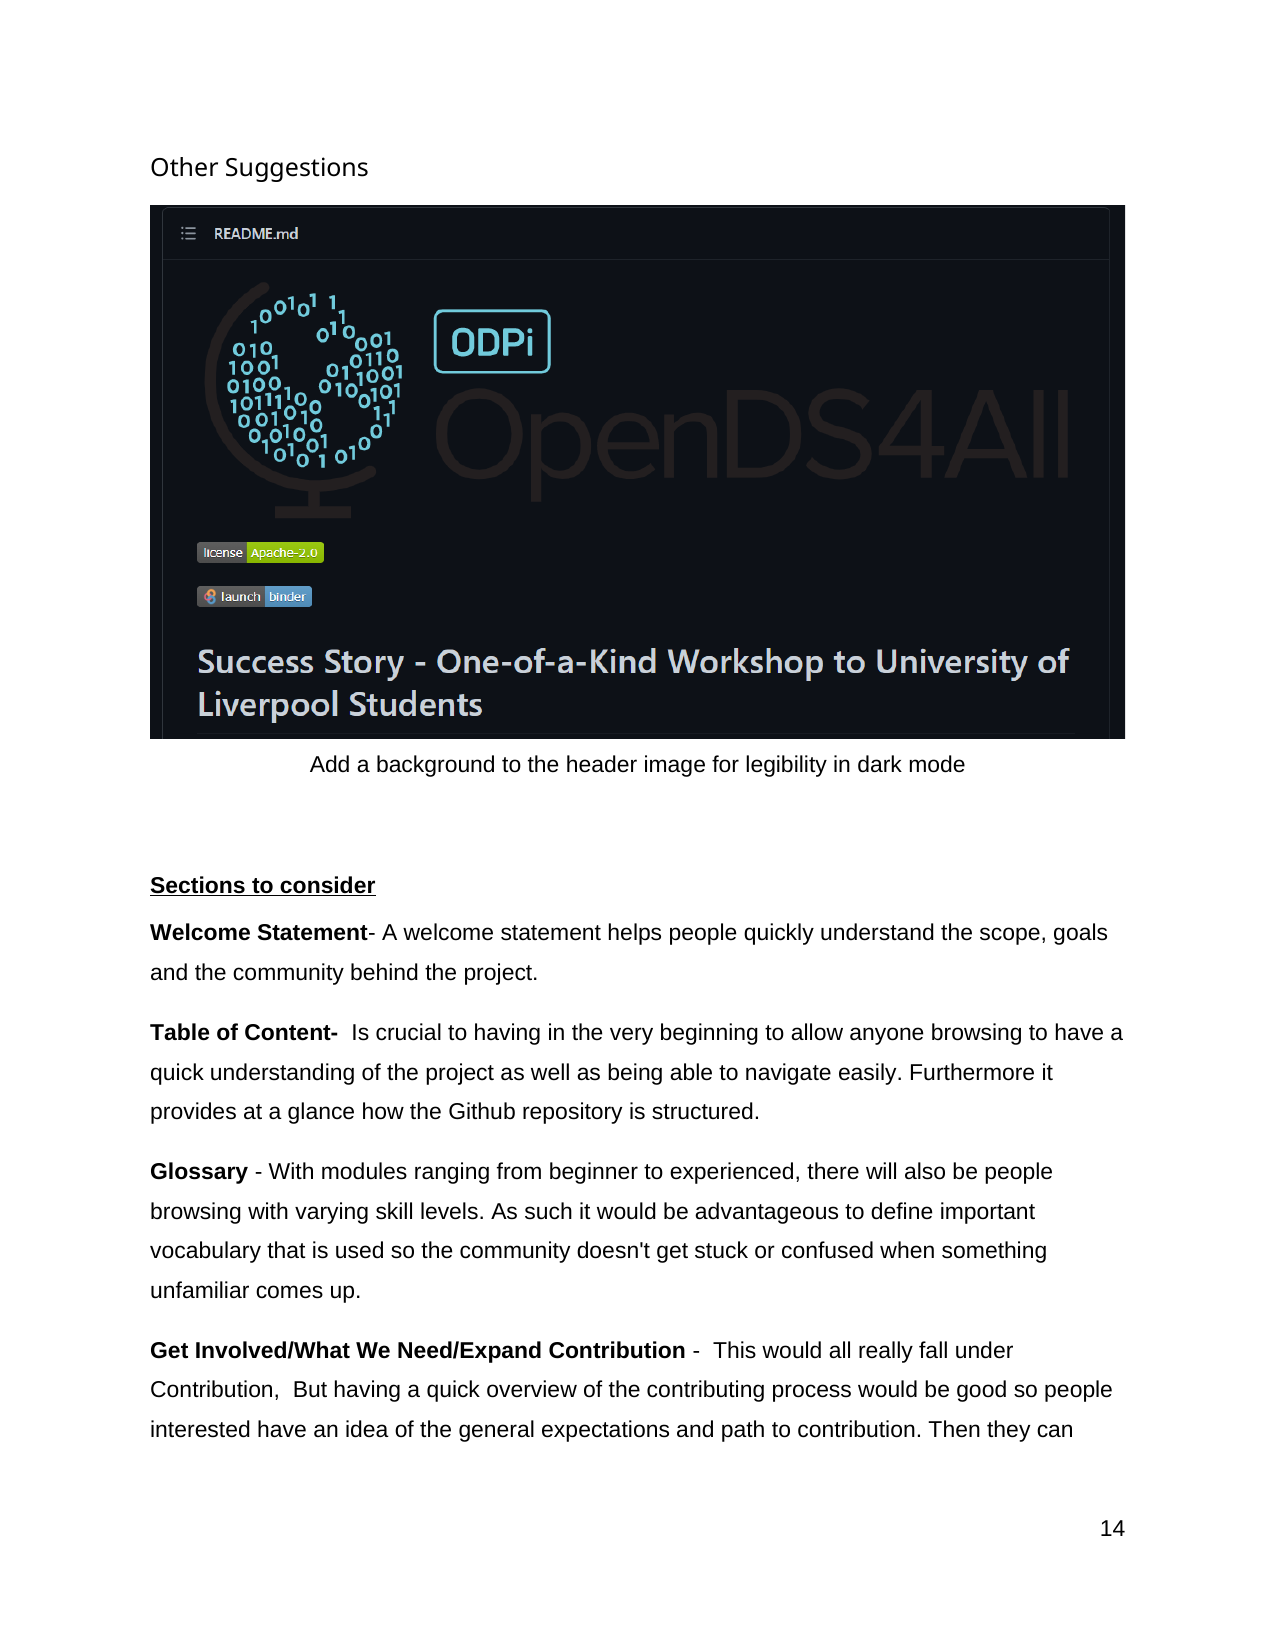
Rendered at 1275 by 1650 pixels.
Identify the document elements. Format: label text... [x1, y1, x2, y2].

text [150, 1337, 1125, 1442]
subtitle Sections to consider [150, 872, 1125, 898]
text Add a background to the header image for legibility in dark mode [150, 751, 1125, 778]
text Glossary - With modules ranging from beginner to experienced, there will also be people browsing with varying skill levels. As such it would be advantageous to define important vocabulary that is used so the community doesn't get stuck or confused when something unfamiliar comes up. [150, 1158, 1125, 1303]
picture [150, 205, 1125, 739]
subtitle Other Suggestions [150, 150, 1125, 184]
text Welcome Statement- A welcome statement helps people quickly understand the scope, goals and the community behind the project. [150, 919, 1125, 985]
text Table of Content- Is crucial to having in the very beginning to allow anyone browsing to have a quick understanding of the project as well as being able to navigate easily. Furthermore it provides at a glance how the Github repository is structured. [150, 1019, 1125, 1124]
